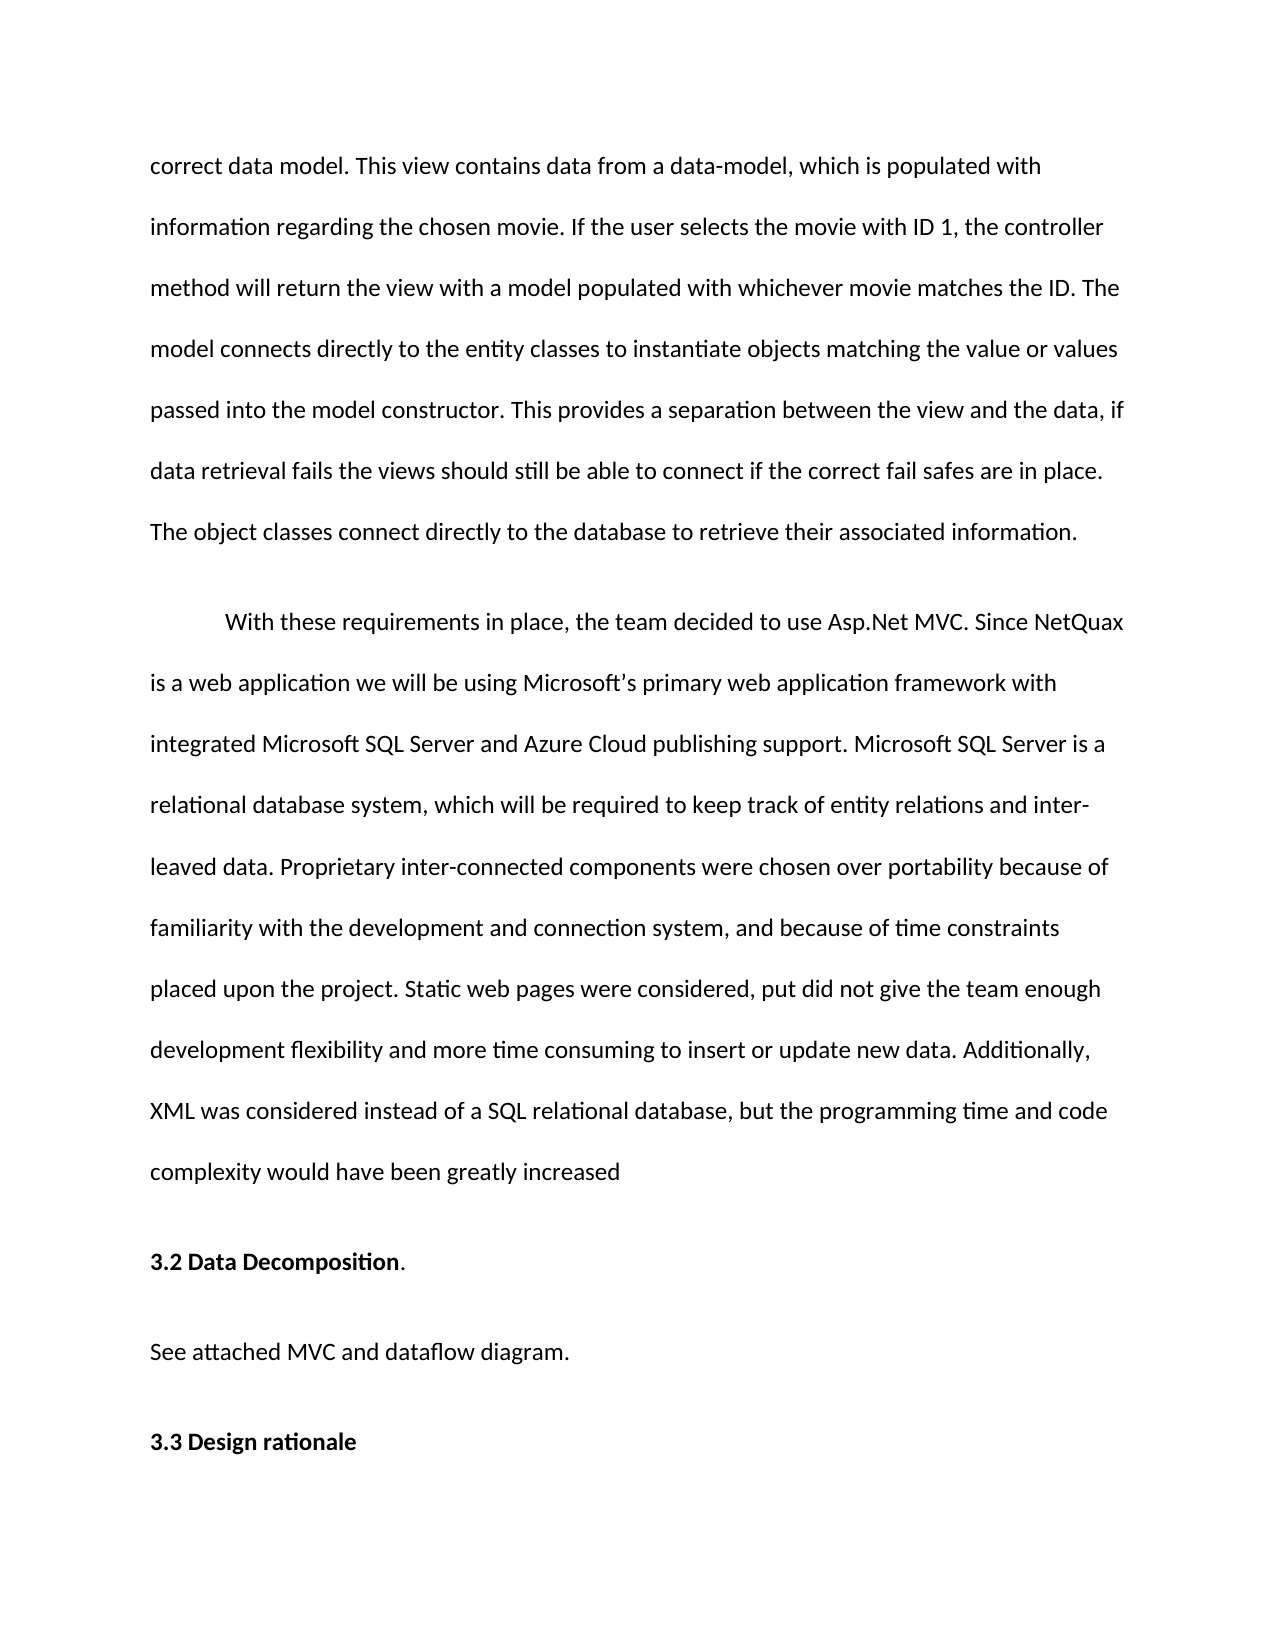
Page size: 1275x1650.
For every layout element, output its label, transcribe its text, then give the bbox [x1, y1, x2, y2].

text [150, 150, 1125, 547]
text See attached MVC and dataflow diagram. [150, 1336, 1125, 1367]
text 3.2 Data Decomposition. [150, 1246, 1125, 1277]
text 3.3 Design rationale [150, 1426, 1125, 1457]
text With these requirements in place, the team decided to use Asp.Net MVC. Since NetQuax is a web application we will be using Microsoft’s primary web application framework with integrated Microsoft SQL Server and Azure Cloud publishing support. Microsoft SQL Server is a relational database system, which will be required to keep track of entity relations and inter-leaved data. Proprietary inter-connected components were chosen over portability because of familiarity with the development and connection system, and because of time constraints placed upon the project. Static web pages were considered, put did not give the team enough development flexibility and more time consuming to insert or update new data. Additionally, XML was considered instead of a SQL relational database, but the programming time and code complexity would have been greatly increased [150, 606, 1125, 1186]
